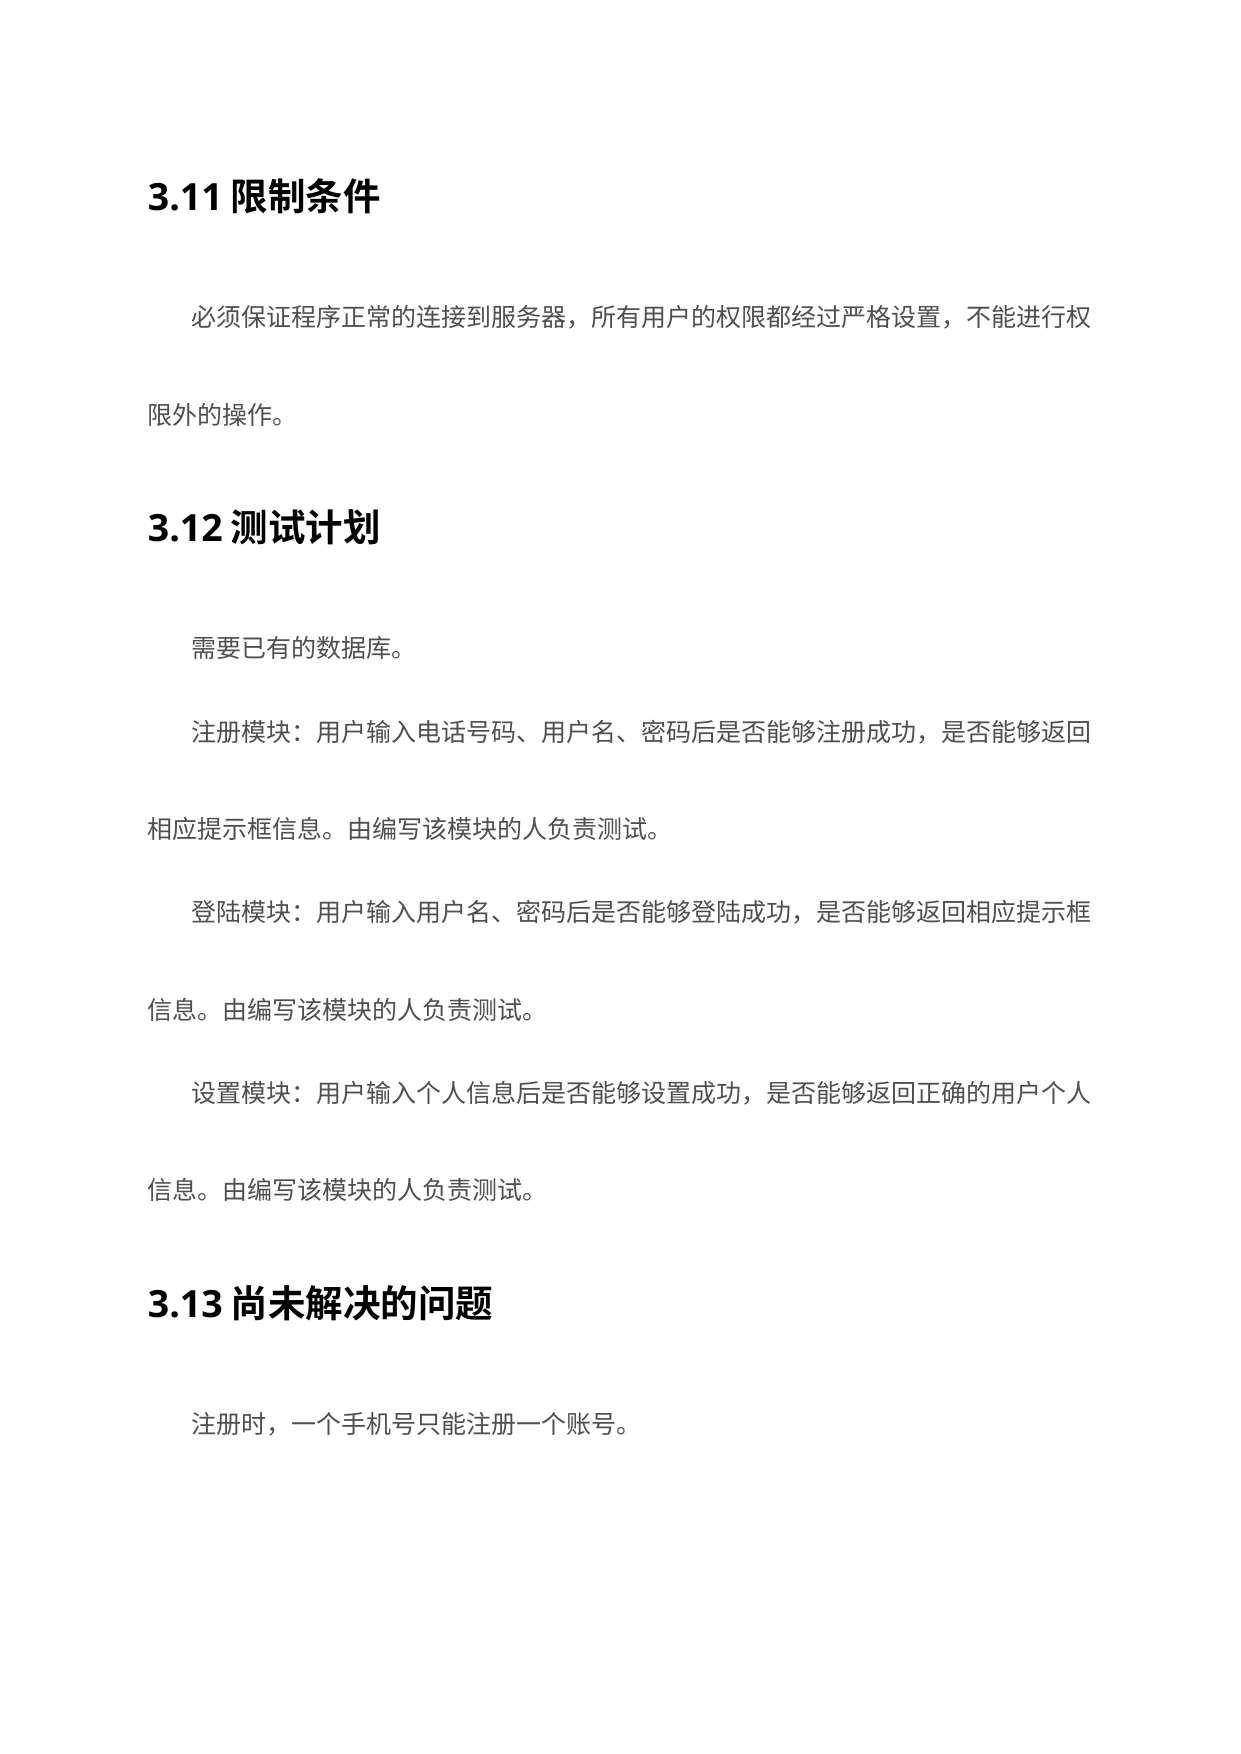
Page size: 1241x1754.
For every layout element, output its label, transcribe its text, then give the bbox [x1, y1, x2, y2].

text 必须保证程序正常的连接到服务器，所有用户的权限都经过严格设置，不能进行权限外的操作。 [148, 283, 1092, 446]
text 登陆模块：用户输入用户名、密码后是否能够登陆成功，是否能够返回相应提示框信息。由编写该模块的人负责测试。 [148, 878, 1092, 1041]
subtitle 3.11限制条件 [148, 162, 1092, 227]
text 需要已有的数据库。 [148, 614, 1092, 679]
subtitle 3.13尚未解决的问题 [148, 1269, 1092, 1334]
subtitle 3.12测试计划 [148, 493, 1092, 558]
text 设置模块：用户输入个人信息后是否能够设置成功，是否能够返回正确的用户个人信息。由编写该模块的人负责测试。 [148, 1059, 1092, 1221]
text 注册时，一个手机号只能注册一个账号。 [148, 1390, 1092, 1455]
text 注册模块：用户输入电话号码、用户名、密码后是否能够注册成功，是否能够返回相应提示框信息。由编写该模块的人负责测试。 [148, 698, 1092, 860]
